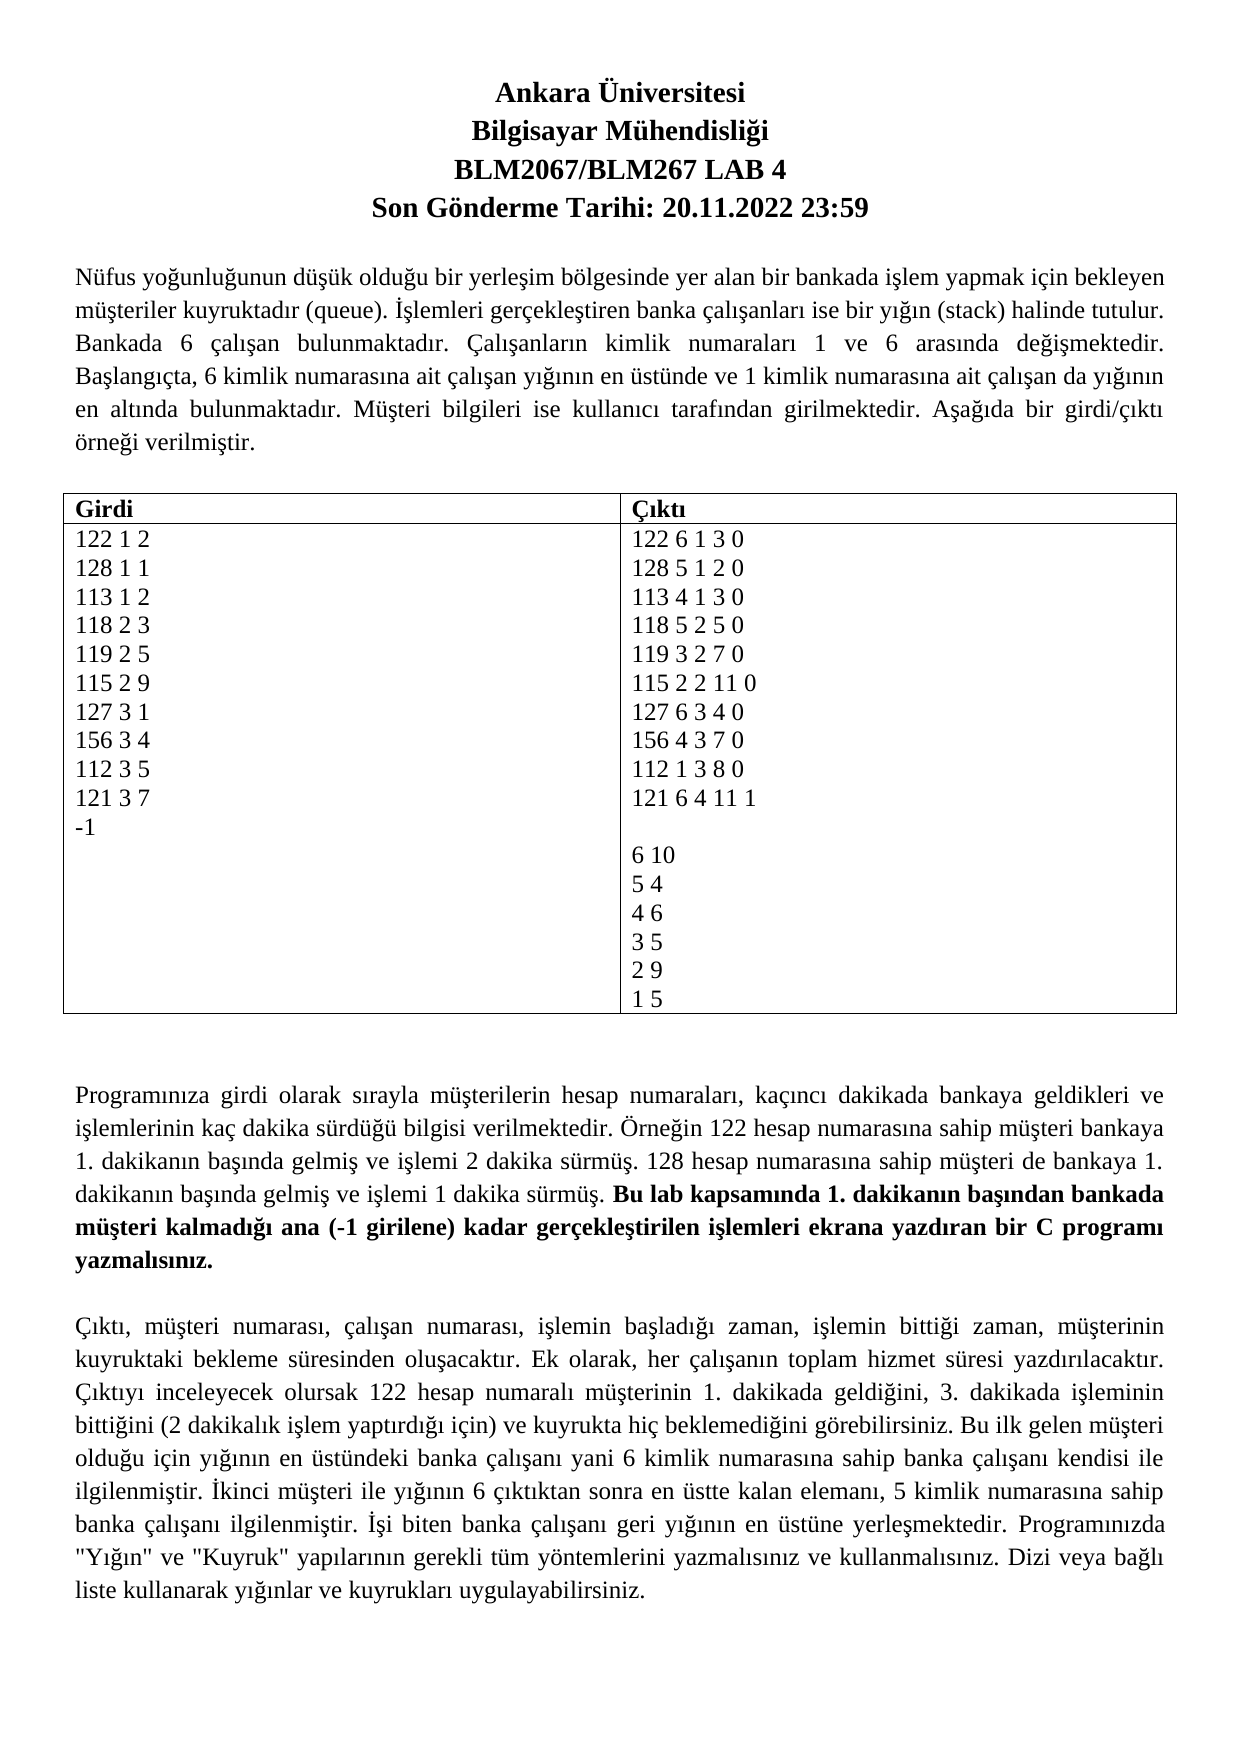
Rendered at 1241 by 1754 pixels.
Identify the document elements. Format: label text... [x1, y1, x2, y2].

table_cell 122 1 2 128 1 1 113 1 2 118 2 3 119 2 5 115 2 9 127 3 1 156 3 4 112 3 5 121 3 7 -1 [64, 524, 620, 1013]
text Ankara Üniversitesi [75, 75, 1165, 108]
table_cell 122 6 1 3 0 128 5 1 2 0 113 4 1 3 0 118 5 2 5 0 119 3 2 7 0 115 2 2 11 0 127 6 3 4 0 156 4 3 7 0 112 1 3 8 0 121 6 4 11 1 6 10 5 4 4 6 3 5 2 9 1 5 [621, 524, 1176, 1013]
text BLM2067/BLM267 LAB 4 [75, 152, 1165, 186]
text Son Gönderme Tarihi: 20.11.2022 23:59 [75, 191, 1165, 224]
text Bilgisayar Mühendisliği [75, 113, 1165, 147]
text Çıktı, müşteri numarası, çalışan numarası, işlemin başladığı zaman, işlemin bittiği zaman, müşterinin kuyruktaki bekleme süresinden oluşacaktır. Ek olarak, her çalışanın toplam hizmet süresi yazdırılacaktır. Çıktıyı inceleyecek olursak 122 hesap numaralı müşterinin 1. dakikada geldiğini, 3. dakikada işleminin bittiğini (2 dakikalık işlem yaptırdığı için) ve kuyrukta hiç beklemediğini görebilirsiniz. Bu ilk gelen müşteri olduğu için yığının en üstündeki banka çalışanı yani 6 kimlik numarasına sahip banka çalışanı kendisi ile ilgilenmiştir. İkinci müşteri ile yığının 6 çıktıktan sonra en üstte kalan elemanı, 5 kimlik numarasına sahip banka çalışanı ilgilenmiştir. İşi biten banka çalışanı geri yığının en üstüne yerleşmektedir. Programınızda "Yığın" ve "Kuyruk" yapılarının gerekli tüm yöntemlerini yazmalısınız ve kullanmalısınız. Dizi veya bağlı liste kullanarak yığınlar ve kuyrukları uygulayabilirsiniz. [75, 1311, 1165, 1604]
text Programınıza girdi olarak sırayla müşterilerin hesap numaraları, kaçıncı dakikada bankaya geldikleri ve işlemlerinin kaç dakika sürdüğü bilgisi verilmektedir. Örneğin 122 hesap numarasına sahip müşteri bankaya 1. dakikanın başında gelmiş ve işlemi 2 dakika sürmüş. 128 hesap numarasına sahip müşteri de bankaya 1. dakikanın başında gelmiş ve işlemi 1 dakika sürmüş. Bu lab kapsamında 1. dakikanın başından bankada müşteri kalmadığı ana (-1 girilene) kadar gerçekleştirilen işlemleri ekrana yazdıran bir C programı yazmalısınız. [75, 1080, 1165, 1274]
table_header Çıktı [621, 494, 1176, 523]
table_header Girdi [64, 494, 620, 523]
text Nüfus yoğunluğunun düşük olduğu bir yerleşim bölgesinde yer alan bir bankada işlem yapmak için bekleyen müşteriler kuyruktadır (queue). İşlemleri gerçekleştiren banka çalışanları ise bir yığın (stack) halinde tutulur. Bankada 6 çalışan bulunmaktadır. Çalışanların kimlik numaraları 1 ve 6 arasında değişmektedir. Başlangıçta, 6 kimlik numarasına ait çalışan yığının en üstünde ve 1 kimlik numarasına ait çalışan da yığının en altında bulunmaktadır. Müşteri bilgileri ise kullanıcı tarafından girilmektedir. Aşağıda bir girdi/çıktı örneği verilmiştir. [75, 262, 1165, 456]
